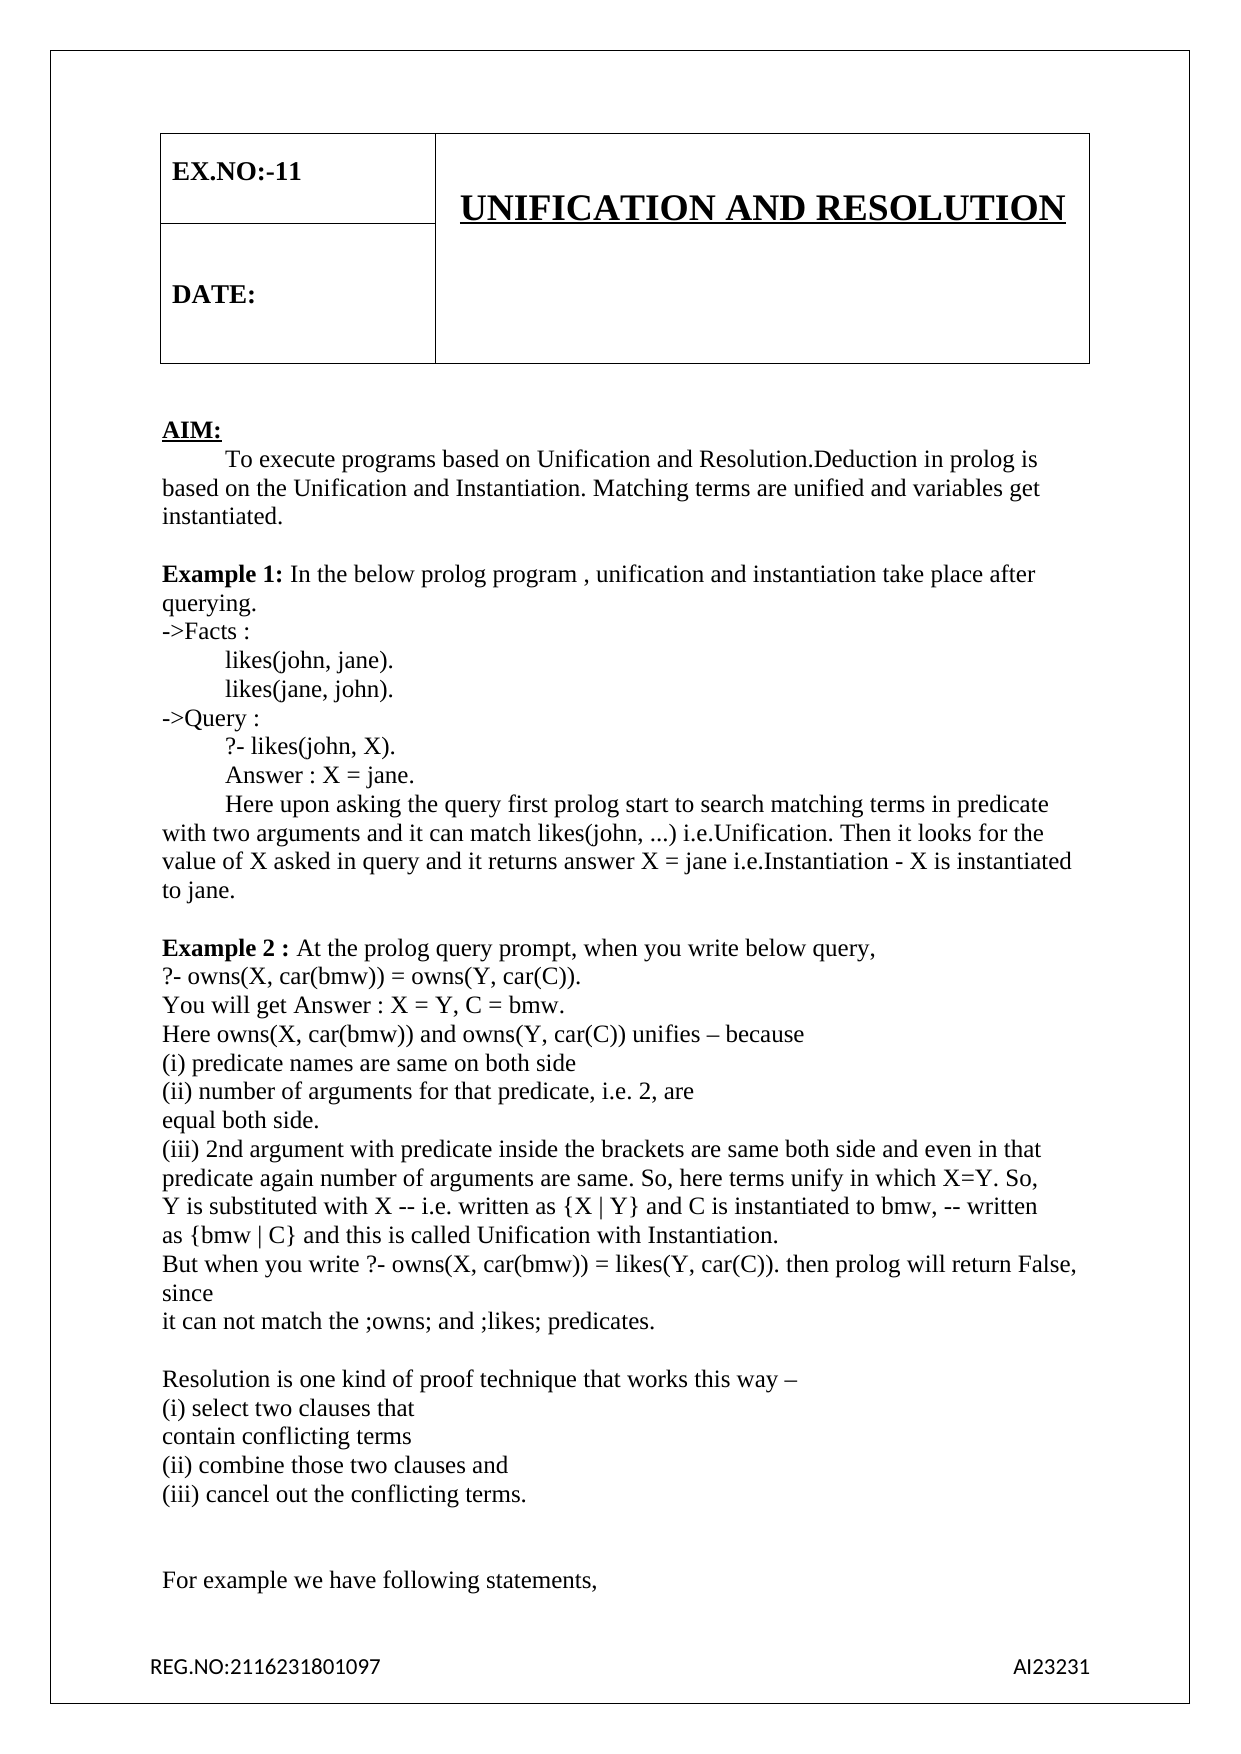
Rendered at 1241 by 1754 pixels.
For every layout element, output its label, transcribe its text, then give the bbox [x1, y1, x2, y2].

text (ii) number of arguments for that predicate, i.e. 2, are [162, 1076, 1090, 1105]
text Example 2 : At the prolog query prompt, when you write below query, [162, 933, 1090, 961]
text ?- likes(john, X). [162, 731, 1090, 760]
text contain conflicting terms [162, 1421, 1090, 1450]
text likes(jane, john). [162, 674, 1090, 703]
text AIM: [162, 415, 1090, 444]
text Answer : X = jane. [162, 760, 1090, 789]
text (i) select two clauses that [162, 1393, 1090, 1421]
text likes(john, jane). [162, 645, 1090, 674]
text it can not match the ;owns; and ;likes; predicates. [162, 1306, 1090, 1335]
text Example 1: In the below prolog program , unification and instantiation take place after querying. [162, 559, 1090, 616]
text For example we have following statements, [162, 1565, 1090, 1594]
text Resolution is one kind of proof technique that works this way – [162, 1364, 1090, 1393]
text predicate again number of arguments are same. So, here terms unify in which X=Y. So, [162, 1163, 1090, 1191]
text ?- owns(X, car(bmw)) = owns(Y, car(C)). [162, 961, 1090, 990]
table_cell DATE: [161, 224, 435, 363]
text Y is substituted with X -- i.e. written as {X | Y} and C is instantiated to bmw, -- written [162, 1191, 1090, 1220]
table_header EX.NO:-11 [161, 134, 435, 223]
text But when you write ?- owns(X, car(bmw)) = likes(Y, car(C)). then prolog will return False, since [162, 1249, 1090, 1306]
table_header UNIFICATION AND RESOLUTION [436, 134, 1089, 363]
text (iii) 2nd argument with predicate inside the brackets are same both side and even in that [162, 1134, 1090, 1163]
text You will get Answer : X = Y, C = bmw. [162, 990, 1090, 1019]
text (ii) combine those two clauses and [162, 1450, 1090, 1479]
text as {bmw | C} and this is called Unification with Instantiation. [162, 1220, 1090, 1249]
text ->Facts : [162, 616, 1090, 645]
text (iii) cancel out the conflicting terms. [162, 1479, 1090, 1508]
text To execute programs based on Unification and Resolution.Deduction in prolog is based on the Unification and Instantiation. Matching terms are unified and variables get instantiated. [162, 444, 1090, 530]
text (i) predicate names are same on both side [162, 1048, 1090, 1076]
text ->Query : [162, 703, 1090, 731]
text Here upon asking the query first prolog start to search matching terms in predicate with two arguments and it can match likes(john, ...) i.e.Unification. Then it looks for the value of X asked in query and it returns answer X = jane i.e.Instantiation - X is instantiated to jane. [162, 789, 1090, 904]
text Here owns(X, car(bmw)) and owns(Y, car(C)) unifies – because [162, 1019, 1090, 1048]
text equal both side. [162, 1105, 1090, 1134]
